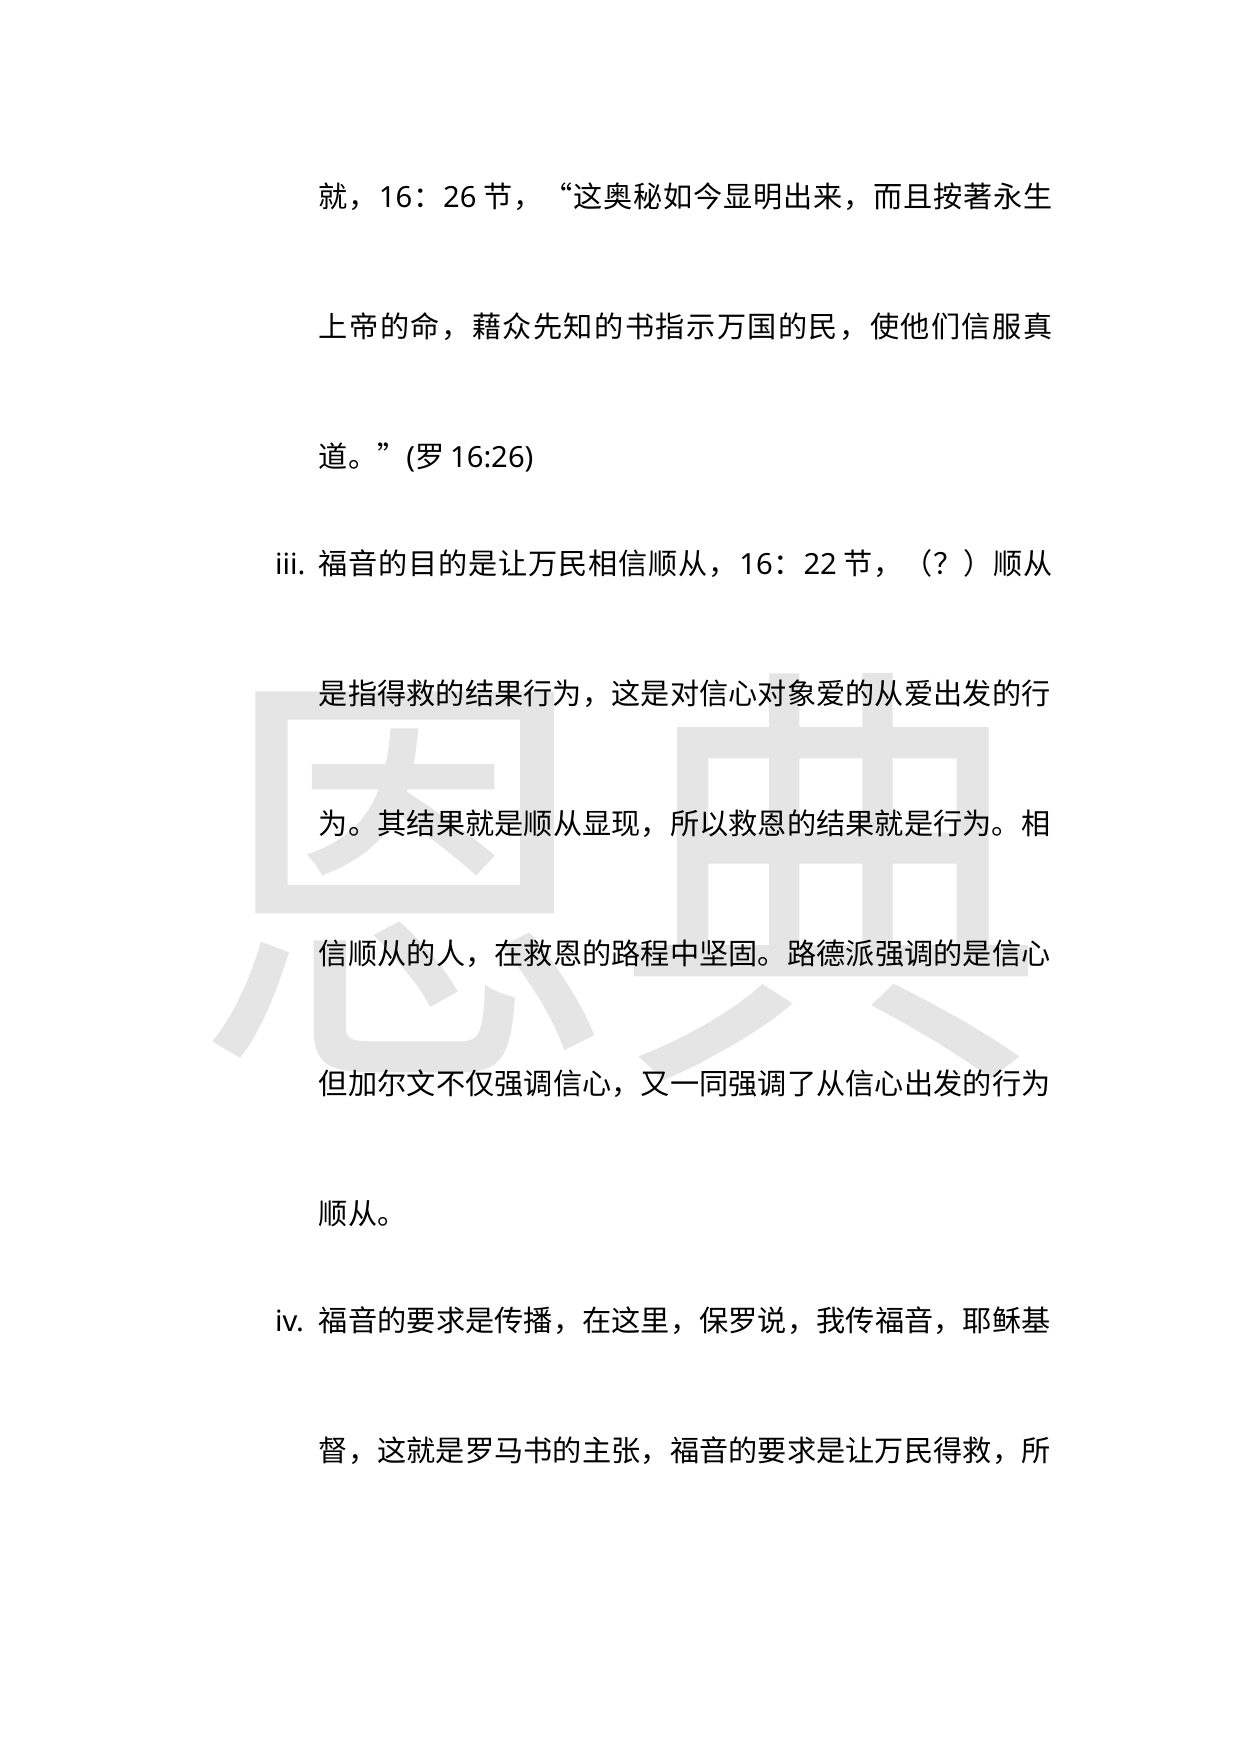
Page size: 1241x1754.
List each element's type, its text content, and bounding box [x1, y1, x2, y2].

list 福音的目的是让万民相信顺从，16：22节，（？）顺从是指得救的结果行为，这是对信心对象爱的从爱出发的行为。其结果就是顺从显现，所以救恩的结果就是行为。相信顺从的人，在救恩的路程中坚固。路德派强调的是信心，但加尔文不仅强调信心，又一同强调了从信心出发的行为，顺从。 [275, 529, 1053, 1244]
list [275, 162, 1053, 487]
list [275, 1287, 1053, 1482]
